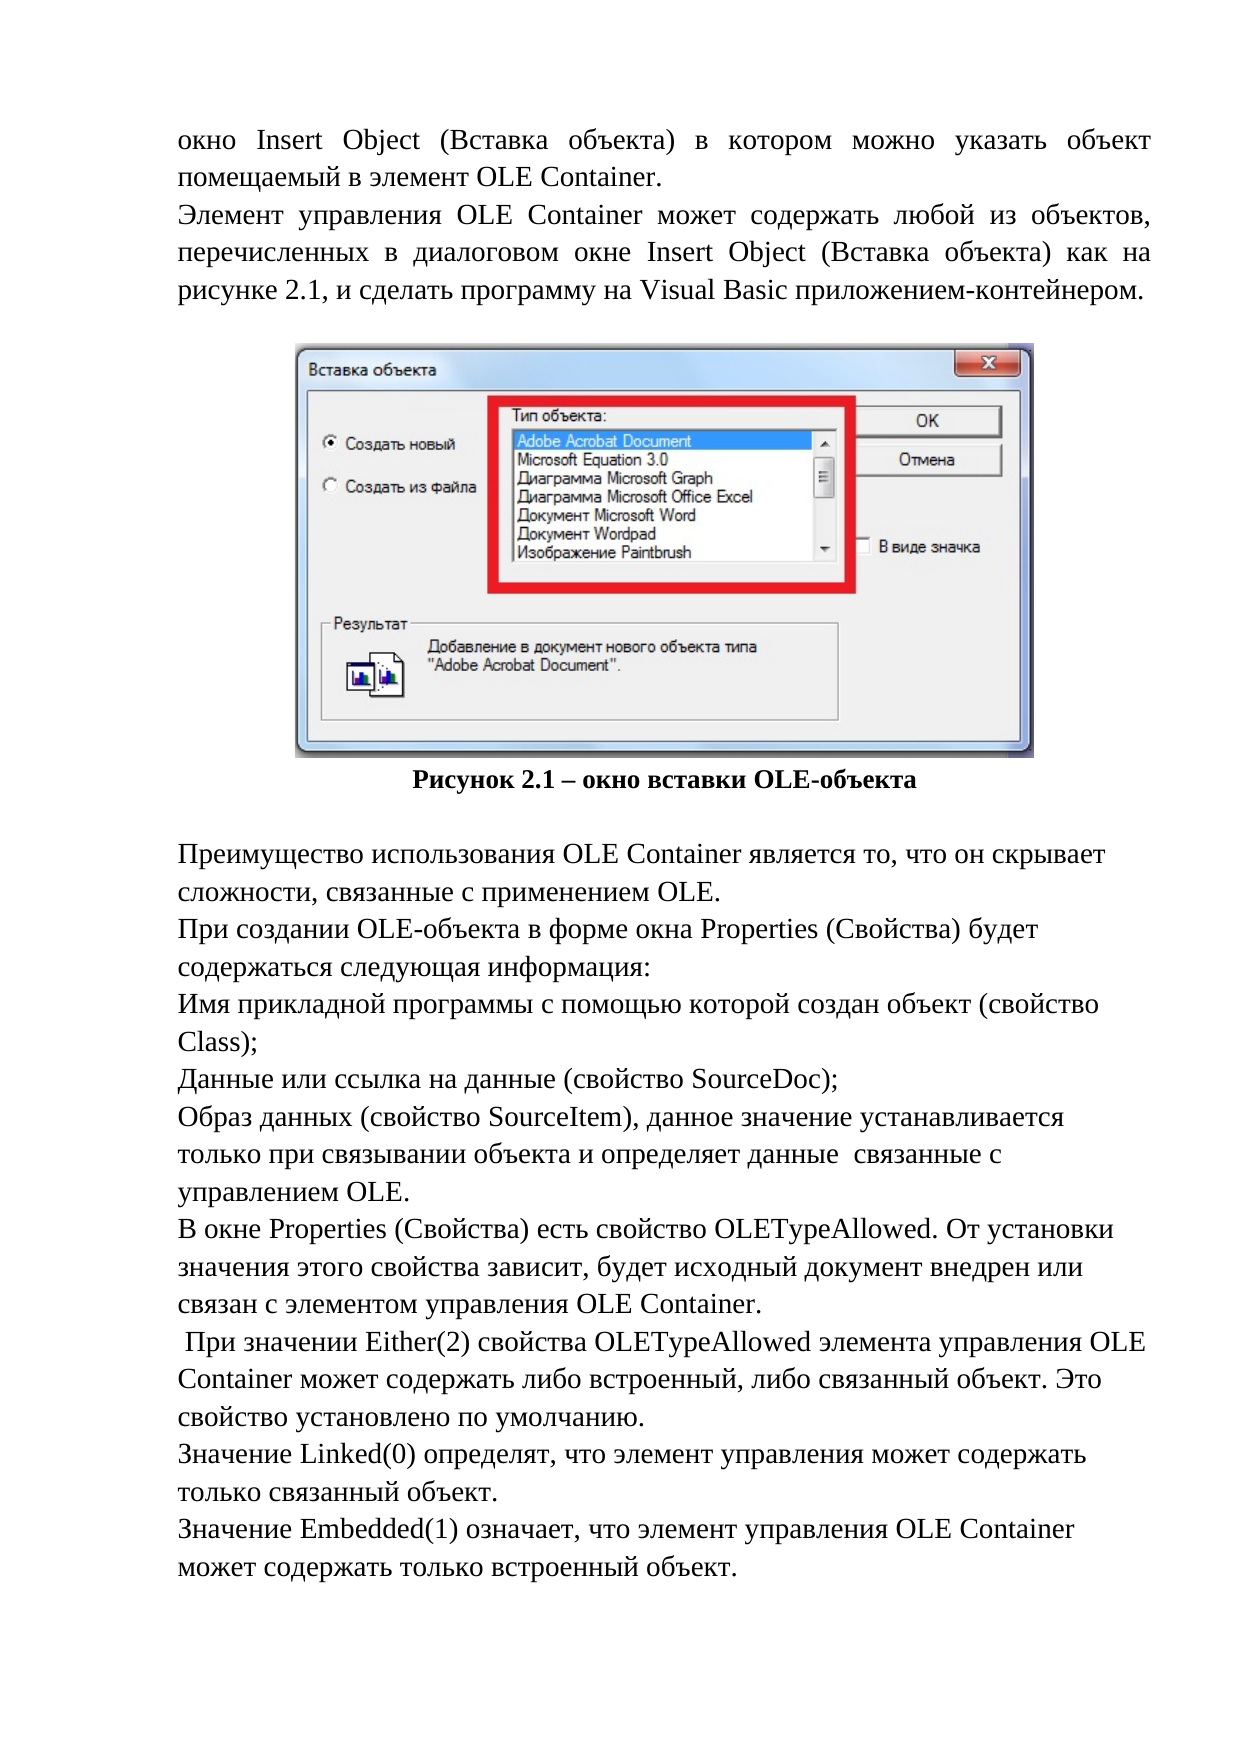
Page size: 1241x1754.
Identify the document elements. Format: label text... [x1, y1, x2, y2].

text Значение Linked(0) определят, что элемент управления может содержать только связанный объект. [177, 1432, 1152, 1507]
text Преимущество использования OLE Container является то, что он скрывает сложности, связанные с применением OLE. [177, 832, 1152, 907]
text Образ данных (свойство SourceItem), данное значение устанавливается только при связывании объекта и определяет данные связанные с управлением OLE. [177, 1095, 1152, 1207]
text Значение Embedded(1) означает, что элемент управления OLE Container может содержать только встроенный объект. [177, 1507, 1152, 1582]
text Данные или ссылка на данные (свойство SourceDoc); [177, 1057, 1152, 1095]
text Рисунок 2.1 – окно вставки OLE-объекта [177, 757, 1152, 795]
text При создании OLE-объекта в форме окна Properties (Свойства) будет содержаться следующая информация: [177, 907, 1152, 982]
text Имя прикладной программы с помощью которой создан объект (свойство Class); [177, 982, 1152, 1057]
text Элемент управления OLE Container может содержать любой из объектов, перечисленных в диалоговом окне Insert Object (Вставка объекта) как на рисунке 2.1, и сделать программу на Visual Basic приложением-контейнером. [177, 193, 1152, 306]
text В окне Properties (Свойства) есть свойство OLETypeAllowed. От установки значения этого свойства зависит, будет исходный документ внедрен или связан с элементом управления OLE Container. [177, 1207, 1152, 1320]
text При значении Either(2) свойства OLETypeAllowed элемента управления OLE Container может содержать либо встроенный, либо связанный объект. Это свойство установлено по умолчанию. [177, 1320, 1152, 1432]
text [177, 118, 1152, 193]
picture [294, 343, 1034, 758]
